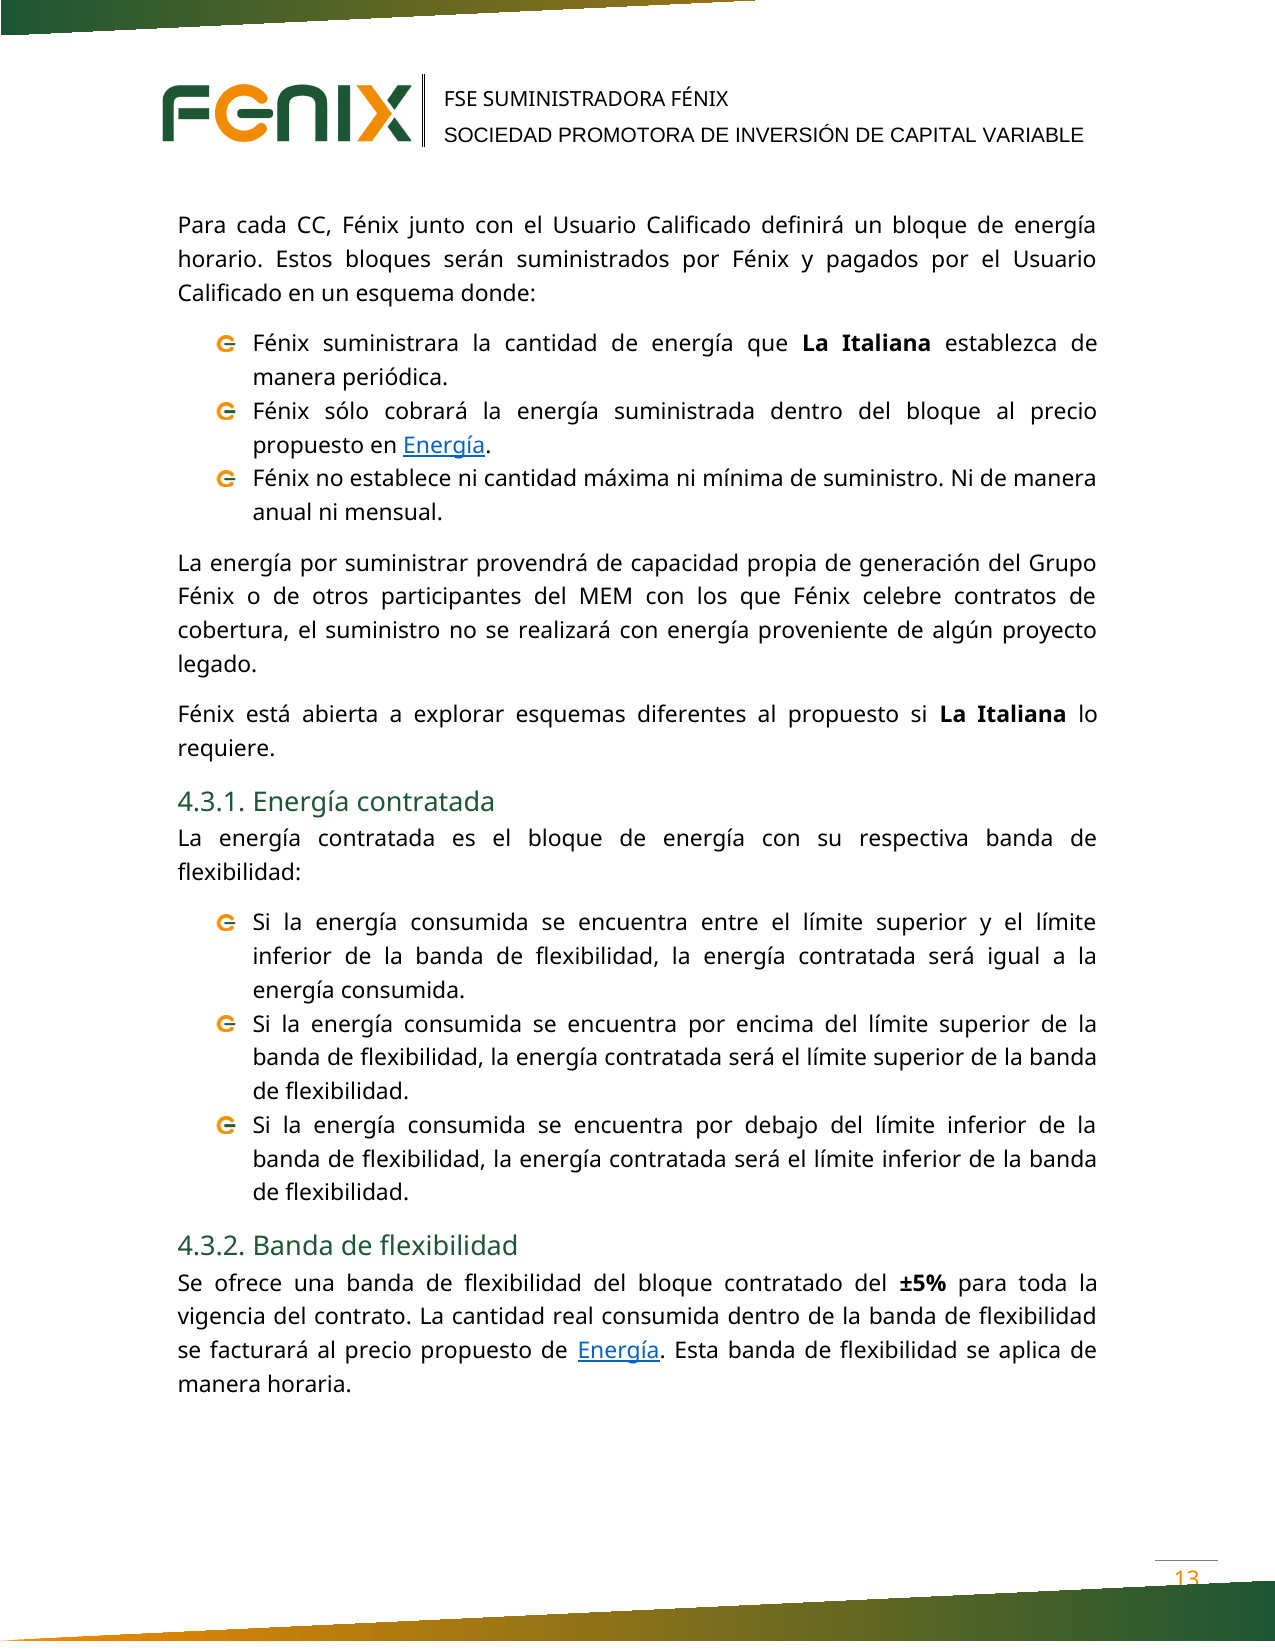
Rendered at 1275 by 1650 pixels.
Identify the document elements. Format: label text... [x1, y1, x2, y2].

picture [215, 1116, 236, 1134]
list Si la energía consumida se encuentra por debajo del límite inferior de la banda de flexibilidad, la energía contratada será el límite inferior de la banda de flexibilidad. [215, 1109, 1098, 1208]
list Fénix no establece ni cantidad máxima ni mínima de suministro. Ni de manera anual ni mensual. [215, 462, 1098, 527]
list Si la energía consumida se encuentra entre el límite superior y el límite inferior de la banda de flexibilidad, la energía contratada será igual a la energía consumida. [215, 906, 1098, 1005]
picture [215, 335, 236, 352]
subtitle Banda de flexibilidad [177, 1227, 1098, 1264]
text La energía por suministrar provendrá de capacidad propia de generación del Grupo Fénix o de otros participantes del MEM con los que Fénix celebre contratos de cobertura, el suministro no se realizará con energía proveniente de algún proyecto legado. [177, 547, 1098, 679]
list Fénix sólo cobrará la energía suministrada dentro del bloque al precio propuesto en Energía. [215, 395, 1098, 460]
picture [215, 1015, 236, 1032]
picture [215, 914, 236, 931]
list Fénix suministrara la cantidad de energía que La Italiana establezca de manera periódica. [215, 327, 1098, 392]
picture [215, 402, 236, 420]
text Para cada CC, Fénix junto con el Usuario Calificado definirá un bloque de energía horario. Estos bloques serán suministrados por Fénix y pagados por el Usuario Calificado en un esquema donde: [177, 209, 1098, 308]
text La energía contratada es el bloque de energía con su respectiva banda de flexibilidad: [177, 822, 1098, 887]
text Fénix está abierta a explorar esquemas diferentes al propuesto si La Italiana lo requiere. [177, 698, 1098, 763]
text Se ofrece una banda de flexibilidad del bloque contratado del ±5% para toda la vigencia del contrato. La cantidad real consumida dentro de la banda de flexibilidad se facturará al precio propuesto de Energía. Esta banda de flexibilidad se aplica de manera horaria. [177, 1267, 1098, 1399]
list Si la energía consumida se encuentra por encima del límite superior de la banda de flexibilidad, la energía contratada será el límite superior de la banda de flexibilidad. [215, 1008, 1098, 1106]
subtitle Energía contratada [177, 782, 1098, 819]
picture [215, 470, 236, 487]
picture [162, 84, 412, 142]
